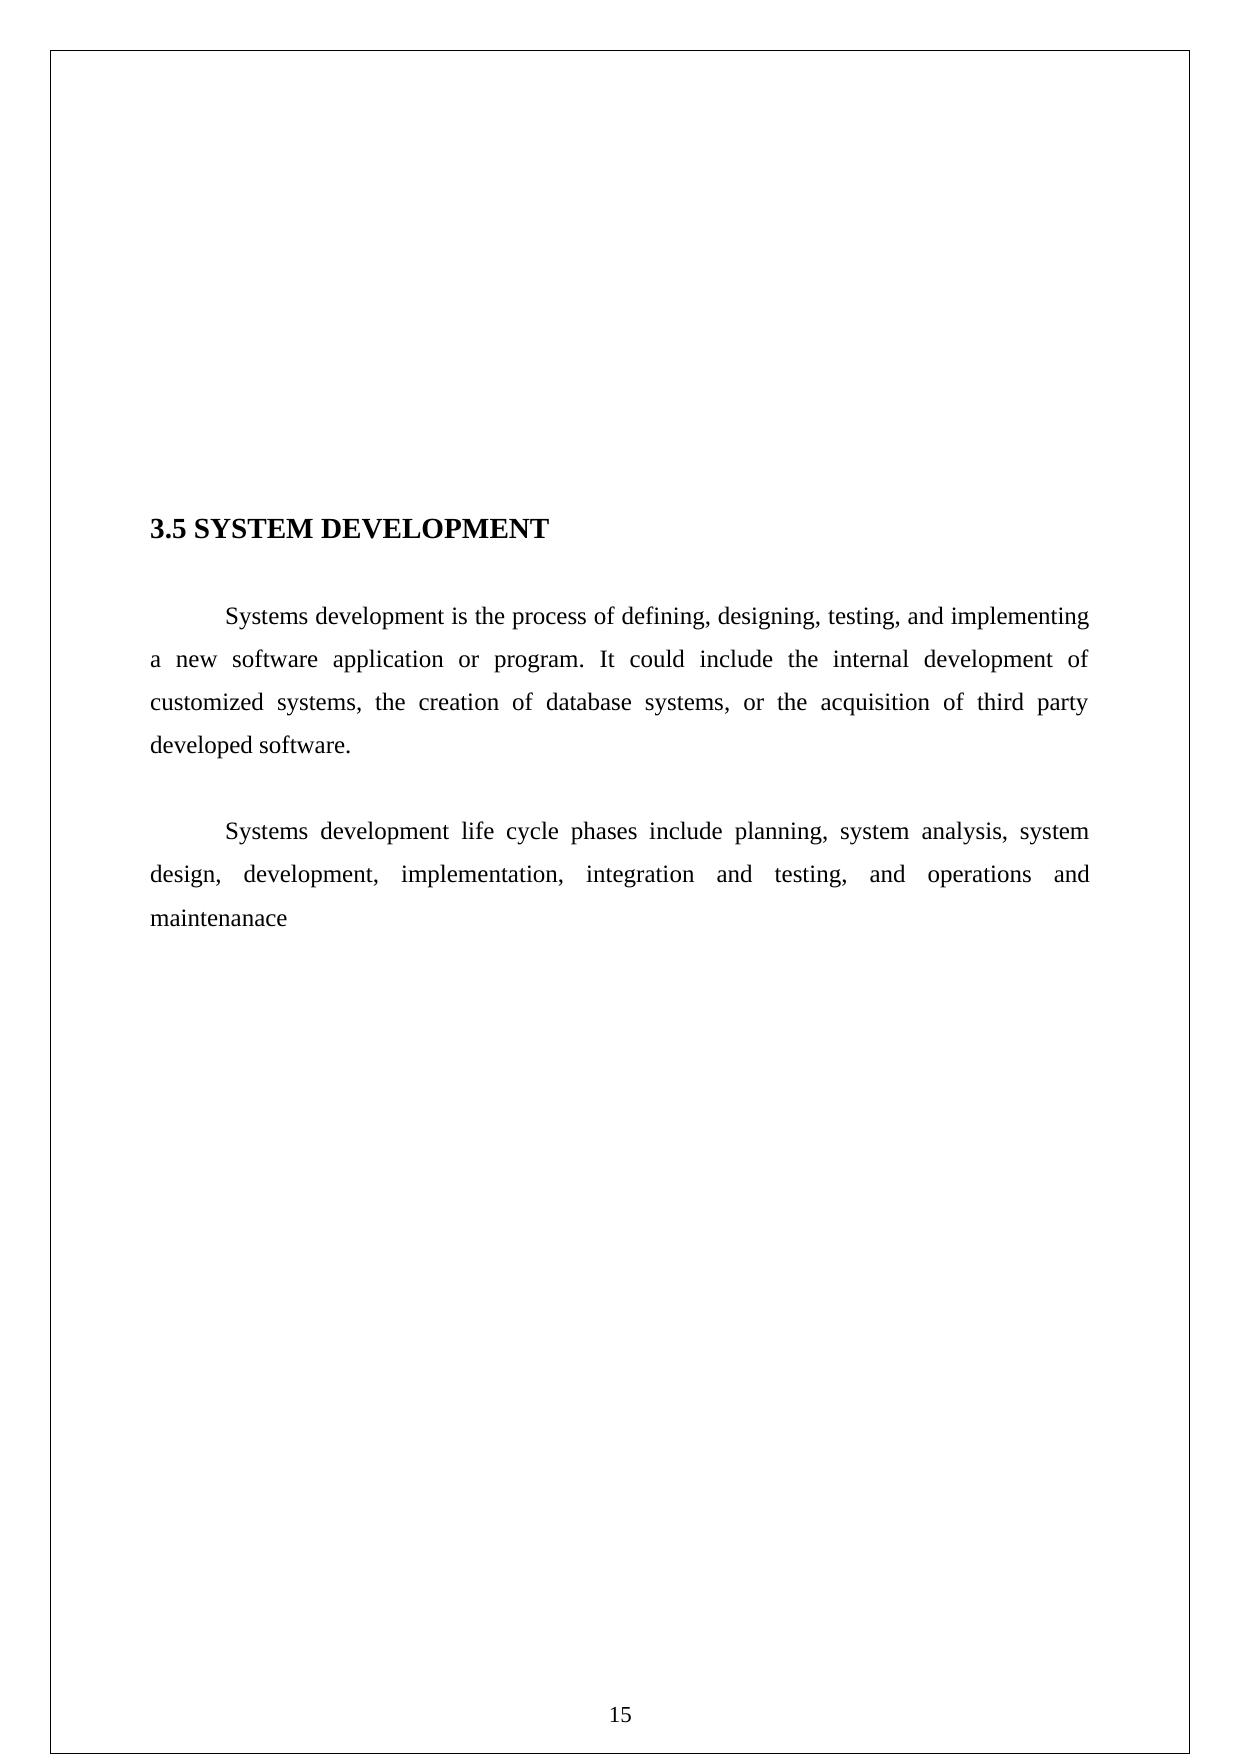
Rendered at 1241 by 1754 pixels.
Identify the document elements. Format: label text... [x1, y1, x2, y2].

text Systems development life cycle phases include planning, system analysis, system design, development, implementation, integration and testing, and operations and maintenanace [150, 816, 1090, 931]
text Systems development is the process of defining, designing, testing, and implementing a new software application or program. It could include the internal development of customized systems, the creation of database systems, or the acquisition of third party developed software. [150, 601, 1090, 759]
subtitle 3.5 SYSTEM DEVELOPMENT [150, 511, 1090, 544]
